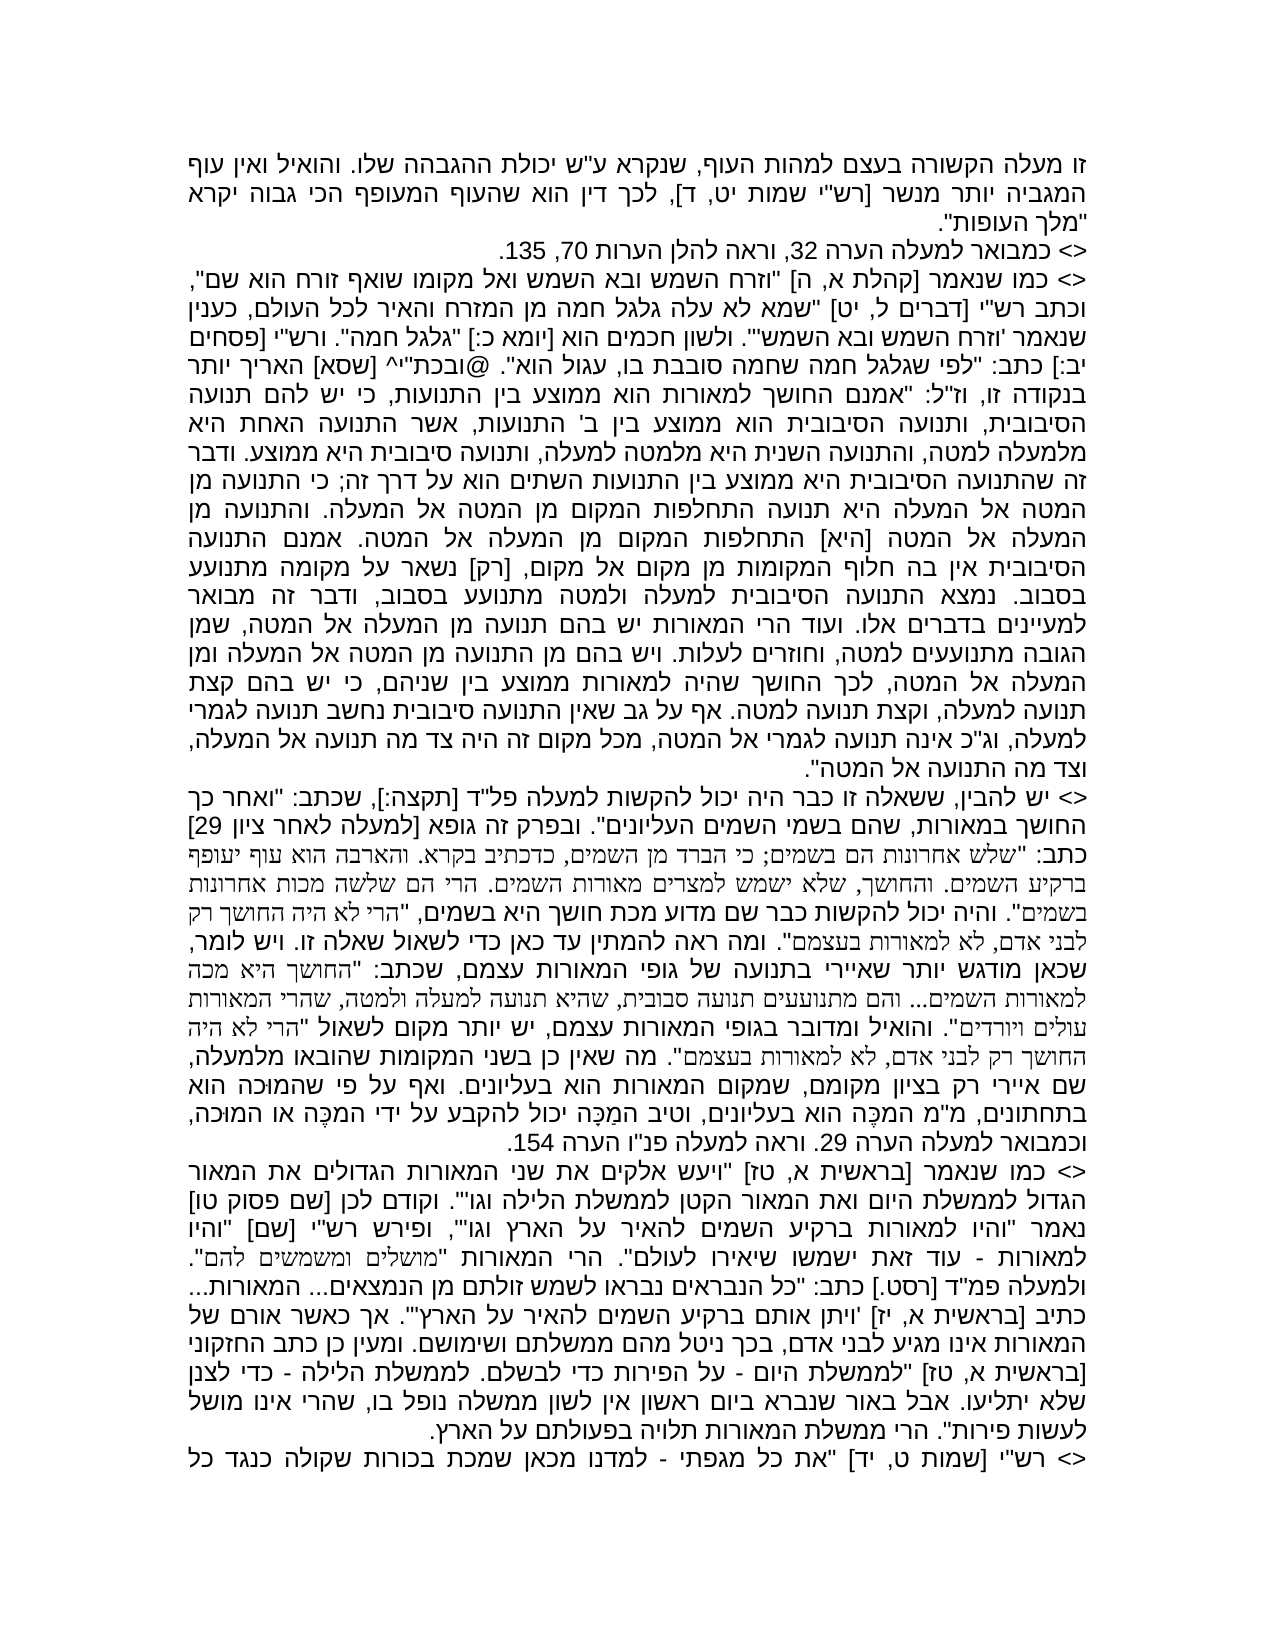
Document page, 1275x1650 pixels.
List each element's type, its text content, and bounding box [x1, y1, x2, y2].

text <> יש להבין, ששאלה זו כבר היה יכול להקשות למעלה פל"ד [תקצה:], שכתב: "ואחר כך החושך במאורות, שהם בשמי השמים העליונים". ובפרק זה גופא [למעלה לאחר ציון 29] כתב: "שלש אחרונות הם בשמים; כי הברד מן השמים, כדכתיב בקרא. והארבה הוא עוף יעופף ברקיע השמים. והחושך, שלא ישמש למצרים מאורות השמים. הרי הם שלשה מכות אחרונות בשמים". והיה יכול להקשות כבר שם מדוע מכת חושך היא בשמים, "הרי לא היה החושך רק לבני אדם, לא למאורות בעצמם". ומה ראה להמתין עד כאן כדי לשאול שאלה זו. ויש לומר, שכאן מודגש יותר שאיירי בתנועה של גופי המאורות עצמם, שכתב: "החושך היא מכה למאורות השמים... והם מתנועעים תנועה סבובית, שהיא תנועה למעלה ולמטה, שהרי המאורות עולים ויורדים". והואיל ומדובר בגופי המאורות עצמם, יש יותר מקום לשאול "הרי לא היה החושך רק לבני אדם, לא למאורות בעצמם". מה שאין כן בשני המקומות שהובאו מלמעלה, שם איירי רק בציון מקומם, שמקום המאורות הוא בעליונים. ואף על פי שהמוּכה הוא בתחתונים, מ"מ המכֶּה הוא בעליונים, וטיב המַכָּה יכול להקבע על ידי המכֶּה או המוּכה, וכמבואר למעלה הערה 29. וראה למעלה פנ"ו הערה 154. [187, 869, 1087, 1243]
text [187, 1243, 1087, 1473]
text <> כמבואר למעלה הערה 32, וראה להלן הערות 70, 135. [187, 322, 1087, 351]
text <> כמו שנאמר [קהלת א, ה] "וזרח השמש ובא השמש ואל מקומו שואף זורח הוא שם", וכתב רש"י [דברים ל, יט] "שמא לא עלה גלגל חמה מן המזרח והאיר לכל העולם, כענין שנאמר 'וזרח השמש ובא השמש'". ולשון חכמים הוא [יומא כ:] "גלגל חמה". ורש"י [פסחים יב:] כתב: "לפי שגלגל חמה שחמה סובבת בו, עגול הוא". @ובכת"י^ [שסא] האריך יותר בנקודה זו, וז"ל: "אמנם החושך למאורות הוא ממוצע בין התנועות, כי יש להם תנועה הסיבובית, ותנועה הסיבובית הוא ממוצע בין ב' התנועות, אשר התנועה האחת היא מלמעלה למטה, והתנועה השנית היא מלמטה למעלה, ותנועה סיבובית היא ממוצע. ודבר זה שהתנועה הסיבובית היא ממוצע בין התנועות השתים הוא על דרך זה; כי התנועה מן המטה אל המעלה היא תנועה התחלפות המקום מן המטה אל המעלה. והתנועה מן המעלה אל המטה [היא] התחלפות המקום מן המעלה אל המטה. אמנם התנועה הסיבובית אין בה חלוף המקומות מן מקום אל מקום, [רק] נשאר על מקומה מתנועע בסבוב. נמצא התנועה הסיבובית למעלה ולמטה מתנועע בסבוב, ודבר זה מבואר למעיינים בדברים אלו. ועוד הרי המאורות יש בהם תנועה מן המעלה אל המטה, שמן הגובה מתנועעים למטה, וחוזרים לעלות. ויש בהם מן התנועה מן המטה אל המעלה ומן המעלה אל המטה, לכך החושך שהיה למאורות ממוצע בין שניהם, כי יש בהם קצת תנועה למעלה, וקצת תנועה למטה. אף על גב שאין התנועה סיבובית נחשב תנועה לגמרי למעלה, וג"כ אינה תנועה לגמרי אל המטה, מכל מקום זה היה צד מה תנועה אל המעלה, וצד מה התנועה אל המטה". [187, 351, 1087, 869]
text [187, 150, 1087, 322]
